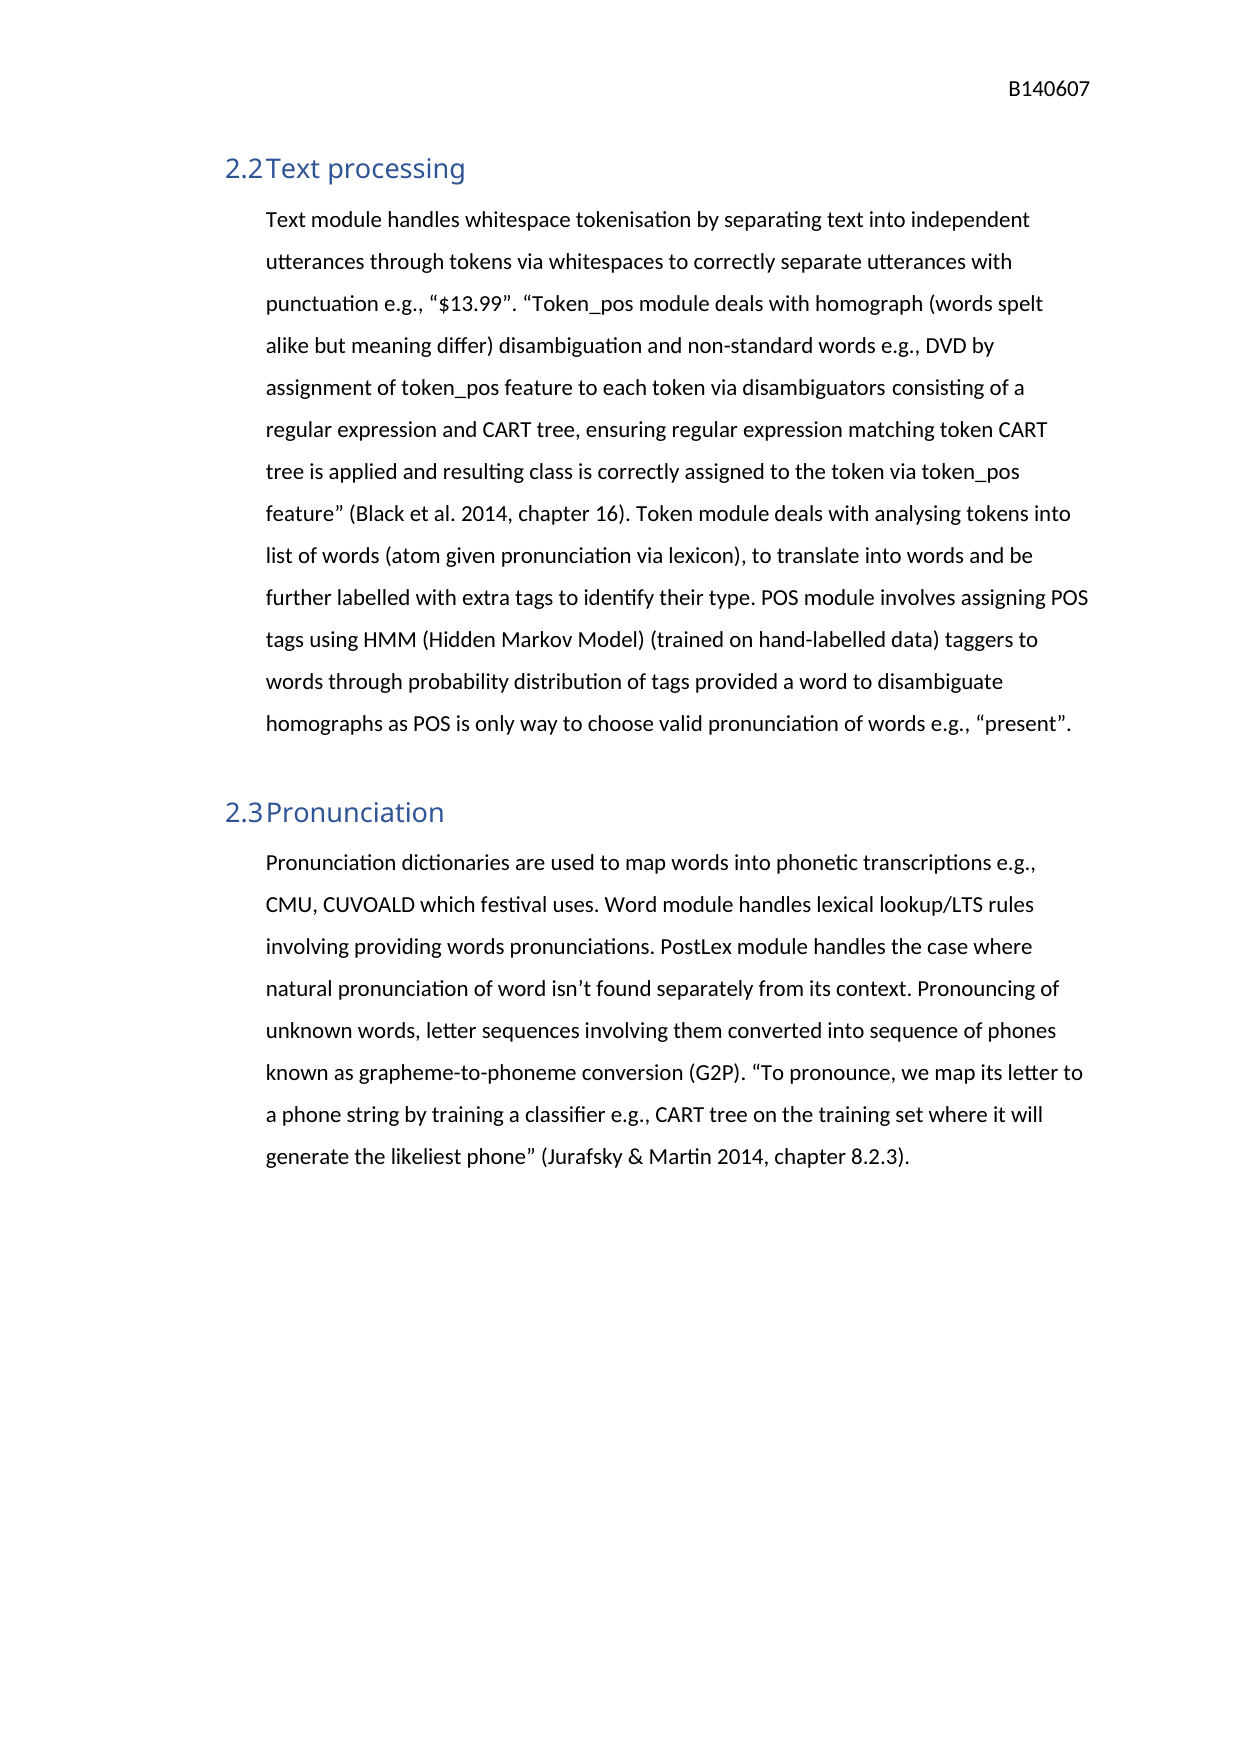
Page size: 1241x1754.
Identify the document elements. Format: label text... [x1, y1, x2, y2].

text Pronunciation dictionaries are used to map words into phonetic transcriptions e.g., CMU, CUVOALD which festival uses. Word module handles lexical lookup/LTS rules involving providing words pronunciations. PostLex module handles the case where natural pronunciation of word isn’t found separately from its context. Pronouncing of unknown words, letter sequences involving them converted into sequence of phones known as grapheme-to-phoneme conversion (G2P). “To pronounce, we map its letter to a phone string by training a classifier e.g., CART tree on the training set where it will generate the likeliest phone” (Jurafsky & Martin 2014, chapter 8.2.3). [266, 848, 1090, 1170]
subtitle Pronunciation [225, 793, 1090, 830]
text Text module handles whitespace tokenisation by separating text into independent utterances through tokens via whitespaces to correctly separate utterances with punctuation e.g., “$13.99”. “Token_pos module deals with homograph (words spelt alike but meaning differ) disambiguation and non-standard words e.g., DVD by assignment of token_pos feature to each token via disambiguators consisting of a regular expression and CART tree, ensuring regular expression matching token CART tree is applied and resulting class is correctly assigned to the token via token_pos feature” (Black et al. 2014, chapter 16). Token module deals with analysing tokens into list of words (atom given pronunciation via lexicon), to translate into words and be further labelled with extra tags to identify their type. POS module involves assigning POS tags using HMM (Hidden Markov Model) (trained on hand-labelled data) taggers to words through probability distribution of tags provided a word to disambiguate homographs as POS is only way to choose valid pronunciation of words e.g., “present”. [266, 205, 1090, 737]
subtitle Text processing [225, 150, 1090, 187]
